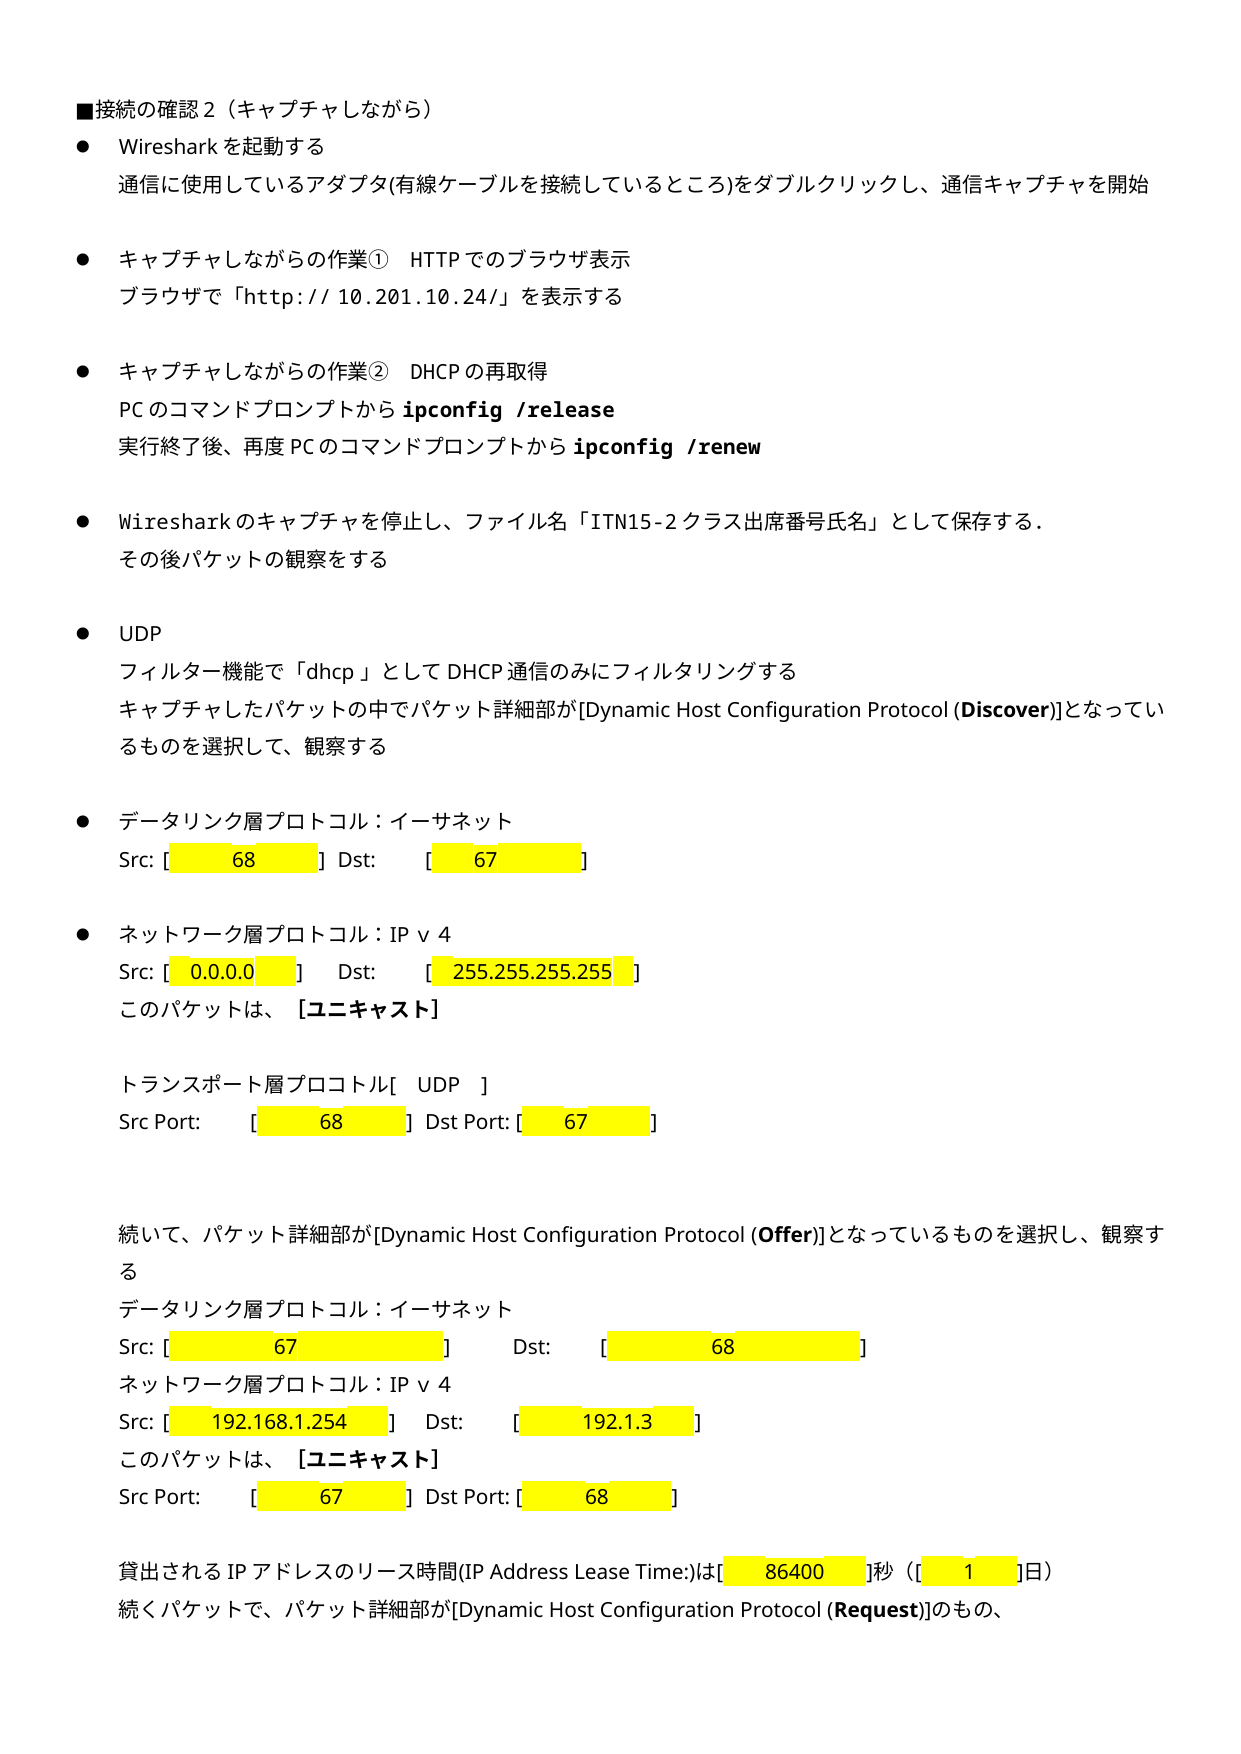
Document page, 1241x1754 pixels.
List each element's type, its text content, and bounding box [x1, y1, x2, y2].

list Wiresharkのキャプチャを停止し、ファイル名「ITN15-2クラス出席番号氏名」として保存する． その後パケットの観察をする [75, 502, 1165, 577]
list トランスポート層プロコトル[ UDP ] Src Port: [ 68 ] Dst Port: [ 67 ] [119, 1064, 1165, 1139]
list ネットワーク層プロトコル：IPｖ４ Src: [ 0.0.0.0 ] Dst: [ 255.255.255.255 ] [75, 914, 1165, 989]
list キャプチャしながらの作業 HTTPでのブラウザ表示 ブラウザで「http:// 10.201.10.24/」を表示する [75, 239, 1165, 314]
list このパケットは、［ユニキャスト］ [119, 989, 1165, 1064]
list UDP フィルター機能で「dhcp 」としてDHCP通信のみにフィルタリングする キャプチャしたパケットの中でパケット詳細部が[Dynamic Host Configuration Protocol (Discover)]となっているものを選択して、観察する [75, 614, 1165, 802]
subtitle ■接続の確認2（キャプチャしながら） [75, 89, 1165, 127]
list データリンク層プロトコル：イーサネット Src: [ 68 ] Dst: [ 67 ] [75, 802, 1165, 914]
list 続いて、パケット詳細部が[Dynamic Host Configuration Protocol (Offer)]となっているものを選択し、観察する データリンク層プロトコル：イーサネット Src: [ 67 ] Dst: [ 68 ] ネットワーク層プロトコル：IPｖ４ Src: [ 192.168.1.254 ] Dst: [ 192.1.3 ] このパケットは、［ユニキャスト］ Src Port: [ 67 ] Dst Port: [ 68 ] 貸出されるIPアドレスのリース時間(IP Address Lease Time:)は[ 86400 ]秒（[ 1 ]日） 続くパケットで、パケット詳細部が[Dynamic Host Configuration Protocol (Request)]のもの、 [119, 1177, 1165, 1627]
list Wiresharkを起動する 通信に使用しているアダプタ(有線ケーブルを接続しているところ)をダブルクリックし、通信キャプチャを開始 [75, 127, 1165, 202]
list キャプチャしながらの作業 DHCPの再取得 PCのコマンドプロンプトから ipconfig /release 実行終了後、再度PCのコマンドプロンプトから ipconfig /renew [75, 352, 1165, 464]
